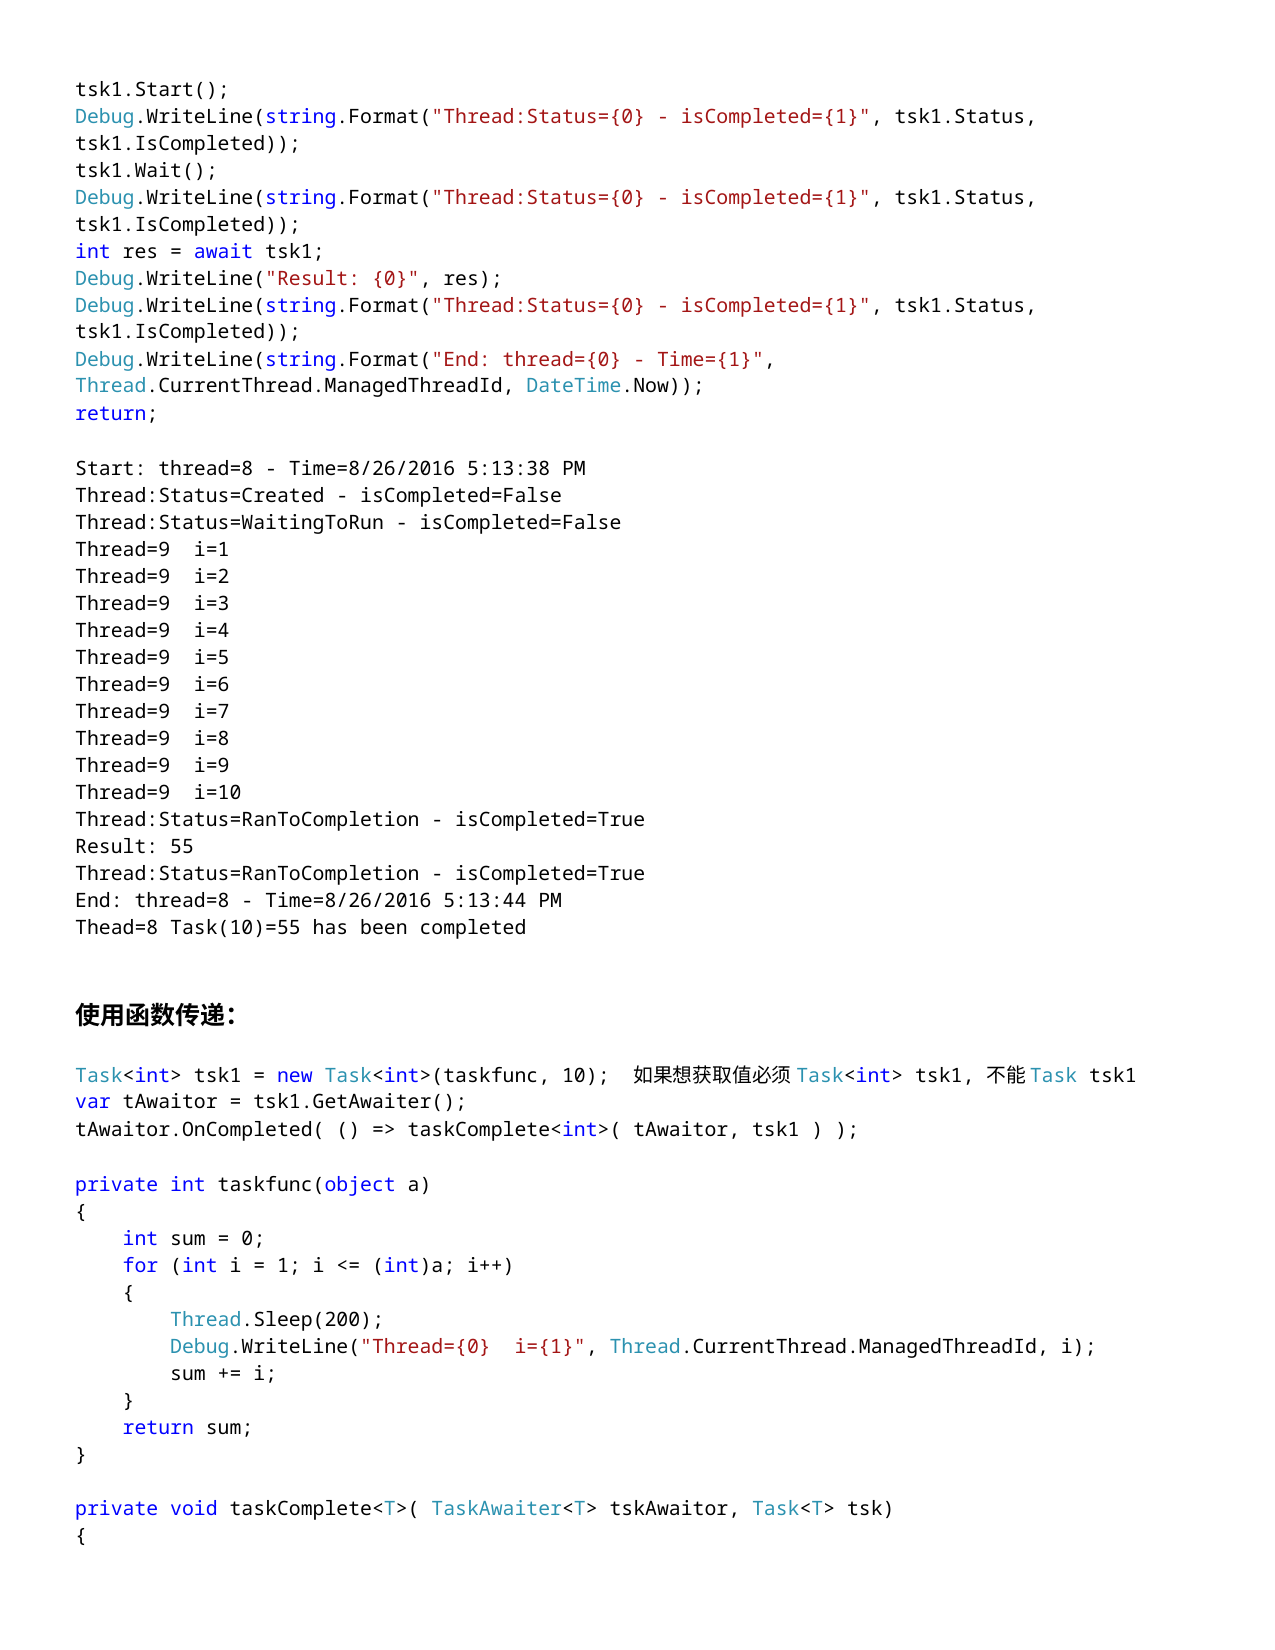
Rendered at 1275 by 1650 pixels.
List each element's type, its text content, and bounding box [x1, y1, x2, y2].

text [75, 102, 1200, 156]
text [75, 183, 1200, 237]
text for (int i = 1; i <= (int)a; i++) [75, 1251, 1200, 1278]
text Thread=9 i=7 [75, 697, 1200, 724]
text Thread=9 i=8 [75, 724, 1200, 751]
text Thread.Sleep(200); [75, 1305, 1200, 1332]
text Start: thread=8 - Time=8/26/2016 5:13:38 PM [75, 454, 1200, 481]
text Thread=9 i=9 [75, 751, 1200, 778]
text Thread=9 i=10 [75, 778, 1200, 805]
text 使用函数传递： [75, 996, 1200, 1032]
text Debug.WriteLine(string.Format("End: thread={0} - Time={1}", Thread.CurrentThread.ManagedThreadId, DateTime.Now)); [75, 345, 1200, 399]
text return; [75, 399, 1200, 426]
text Result: 55 [75, 832, 1200, 859]
text } [75, 1386, 1200, 1413]
text var tAwaitor = tsk1.GetAwaiter(); [75, 1088, 1200, 1115]
text Debug.WriteLine(string.Format("Thread:Status={0} - isCompleted={1}", tsk1.Status, tsk1.IsCompleted)); [75, 291, 1200, 345]
text { [75, 1521, 1200, 1548]
text return sum; [75, 1413, 1200, 1440]
text Thread=9 i=5 [75, 643, 1200, 670]
text Thread:Status=RanToCompletion - isCompleted=True [75, 805, 1200, 832]
text { [75, 1197, 1200, 1224]
text Thead=8 Task(10)=55 has been completed [75, 913, 1200, 940]
text { [75, 1278, 1200, 1305]
text Task<int> tsk1 = new Task<int>(taskfunc, 10); 如果想获取值必须 Task<int> tsk1, 不能Task tsk1 [75, 1059, 1200, 1088]
text int res = await tsk1; [75, 237, 1200, 264]
text tAwaitor.OnCompleted( () => taskComplete<int>( tAwaitor, tsk1 ) ); [75, 1115, 1200, 1142]
text sum += i; [75, 1359, 1200, 1386]
text Thread=9 i=3 [75, 589, 1200, 616]
text } [75, 1440, 1200, 1467]
text End: thread=8 - Time=8/26/2016 5:13:44 PM [75, 886, 1200, 913]
text Thread:Status=WaitingToRun - isCompleted=False [75, 508, 1200, 535]
text Thread=9 i=2 [75, 562, 1200, 589]
text Thread:Status=Created - isCompleted=False [75, 481, 1200, 508]
text Debug.WriteLine("Result: {0}", res); [75, 264, 1200, 291]
text int sum = 0; [75, 1224, 1200, 1251]
text tsk1.Wait(); [75, 156, 1200, 183]
text Thread=9 i=1 [75, 535, 1200, 562]
text private void taskComplete<T>( TaskAwaiter<T> tskAwaitor, Task<T> tsk) [75, 1494, 1200, 1521]
text Thread=9 i=6 [75, 670, 1200, 697]
text Debug.WriteLine("Thread={0} i={1}", Thread.CurrentThread.ManagedThreadId, i); [75, 1332, 1200, 1359]
text private int taskfunc(object a) [75, 1171, 1200, 1197]
text Thread:Status=RanToCompletion - isCompleted=True [75, 859, 1200, 886]
text tsk1.Start(); [75, 75, 1200, 102]
text Thread=9 i=4 [75, 616, 1200, 643]
